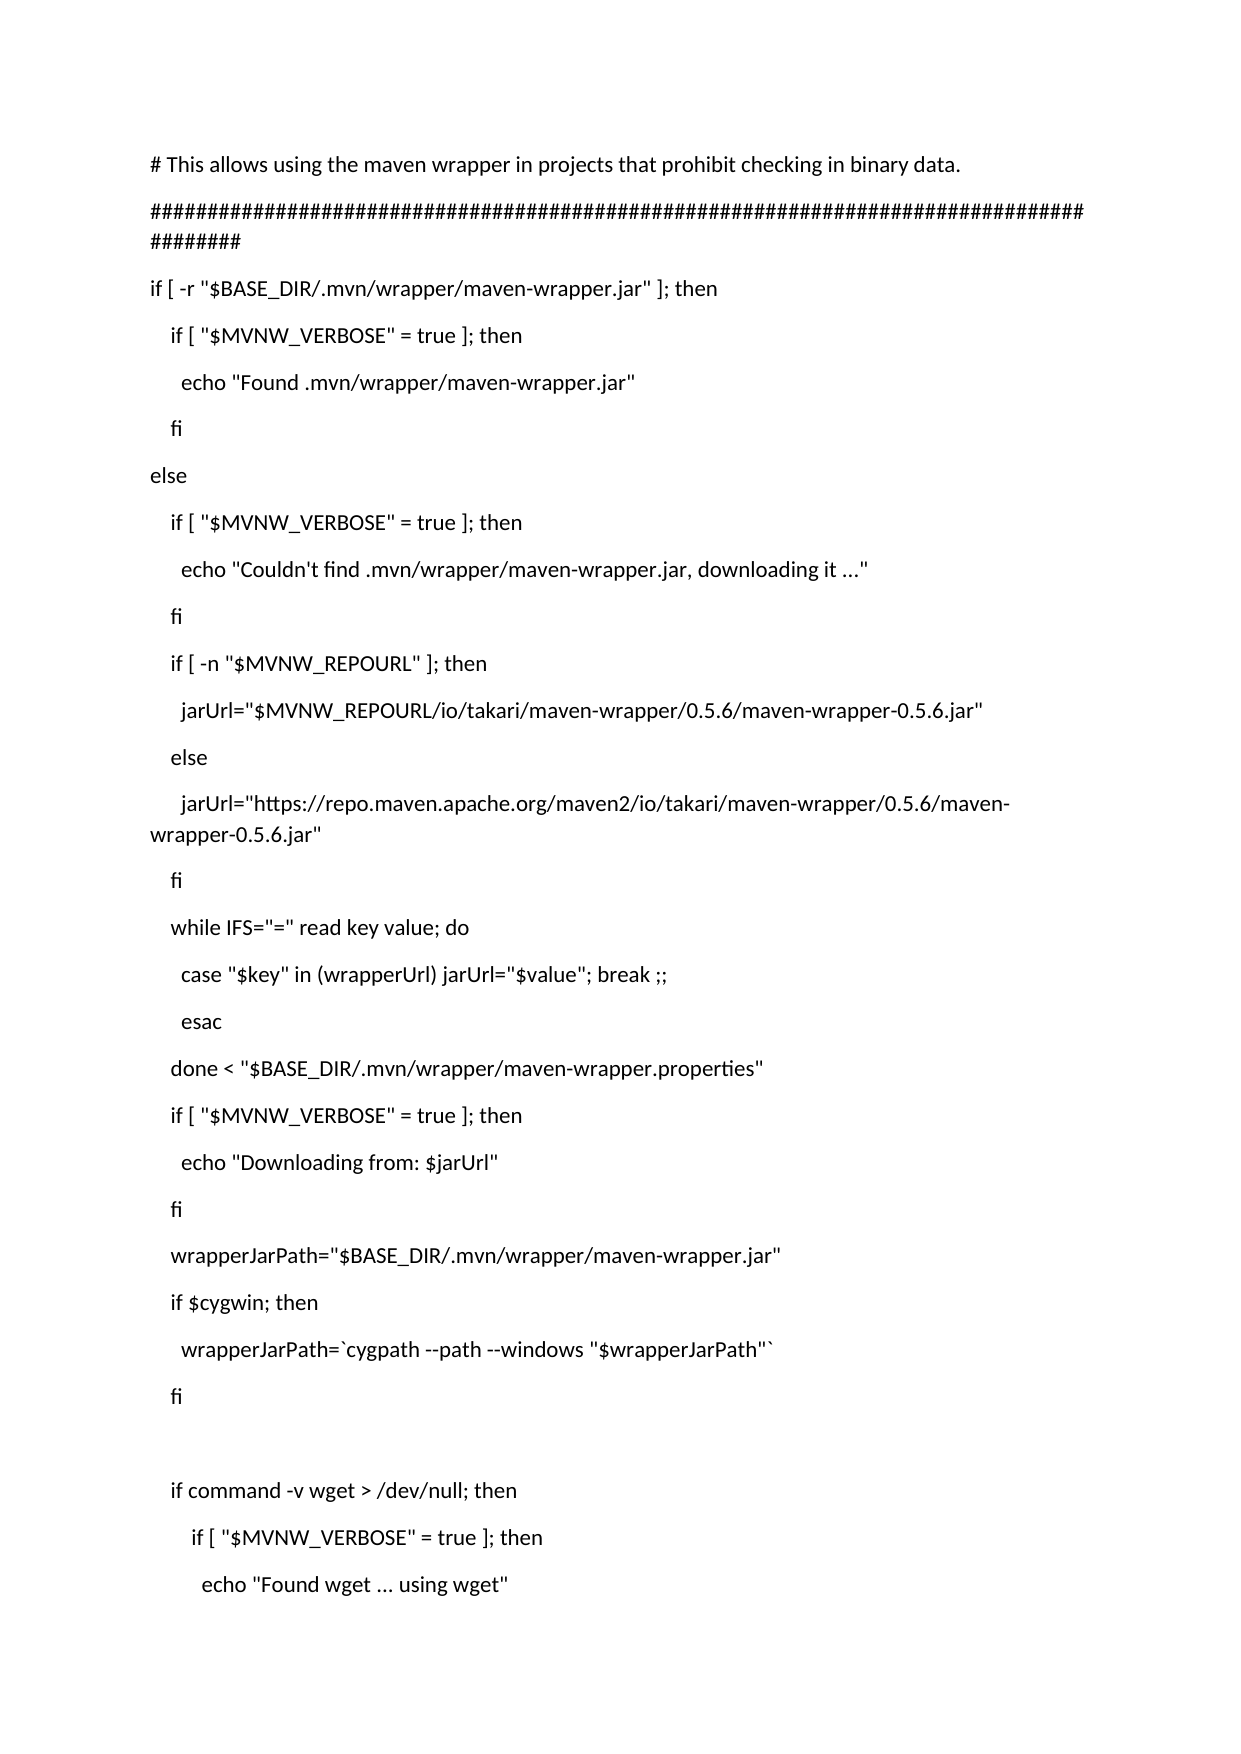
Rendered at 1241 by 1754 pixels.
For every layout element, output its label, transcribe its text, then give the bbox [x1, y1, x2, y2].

text fi [150, 414, 1090, 443]
text echo "Couldn't find .mvn/wrapper/maven-wrapper.jar, downloading it ..." [150, 555, 1090, 583]
text wrapperJarPath=`cygpath --path --windows "$wrapperJarPath"` [150, 1335, 1090, 1363]
text echo "Downloading from: $jarUrl" [150, 1148, 1090, 1176]
text jarUrl="https://repo.maven.apache.org/maven2/io/takari/maven-wrapper/0.5.6/maven-wrapper-0.5.6.jar" [150, 789, 1090, 848]
text done < "$BASE_DIR/.mvn/wrapper/maven-wrapper.properties" [150, 1054, 1090, 1082]
text fi [150, 602, 1090, 630]
text else [150, 461, 1090, 489]
text else [150, 743, 1090, 771]
text if command -v wget > /dev/null; then [150, 1476, 1090, 1504]
text echo "Found .mvn/wrapper/maven-wrapper.jar" [150, 368, 1090, 396]
text if [ "$MVNW_VERBOSE" = true ]; then [150, 1523, 1090, 1551]
text if [ "$MVNW_VERBOSE" = true ]; then [150, 321, 1090, 349]
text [150, 197, 1090, 255]
text fi [150, 867, 1090, 895]
text fi [150, 1195, 1090, 1223]
text if [ -r "$BASE_DIR/.mvn/wrapper/maven-wrapper.jar" ]; then [150, 274, 1090, 302]
text fi [150, 1382, 1090, 1410]
text # This allows using the maven wrapper in projects that prohibit checking in binary data. [150, 150, 1090, 178]
text wrapperJarPath="$BASE_DIR/.mvn/wrapper/maven-wrapper.jar" [150, 1242, 1090, 1270]
text if [ "$MVNW_VERBOSE" = true ]; then [150, 508, 1090, 536]
text echo "Found wget ... using wget" [150, 1570, 1090, 1598]
text esac [150, 1007, 1090, 1035]
text if $cygwin; then [150, 1288, 1090, 1317]
text while IFS="=" read key value; do [150, 913, 1090, 942]
text jarUrl="$MVNW_REPOURL/io/takari/maven-wrapper/0.5.6/maven-wrapper-0.5.6.jar" [150, 696, 1090, 724]
text case "$key" in (wrapperUrl) jarUrl="$value"; break ;; [150, 960, 1090, 988]
text if [ "$MVNW_VERBOSE" = true ]; then [150, 1101, 1090, 1129]
text if [ -n "$MVNW_REPOURL" ]; then [150, 649, 1090, 677]
